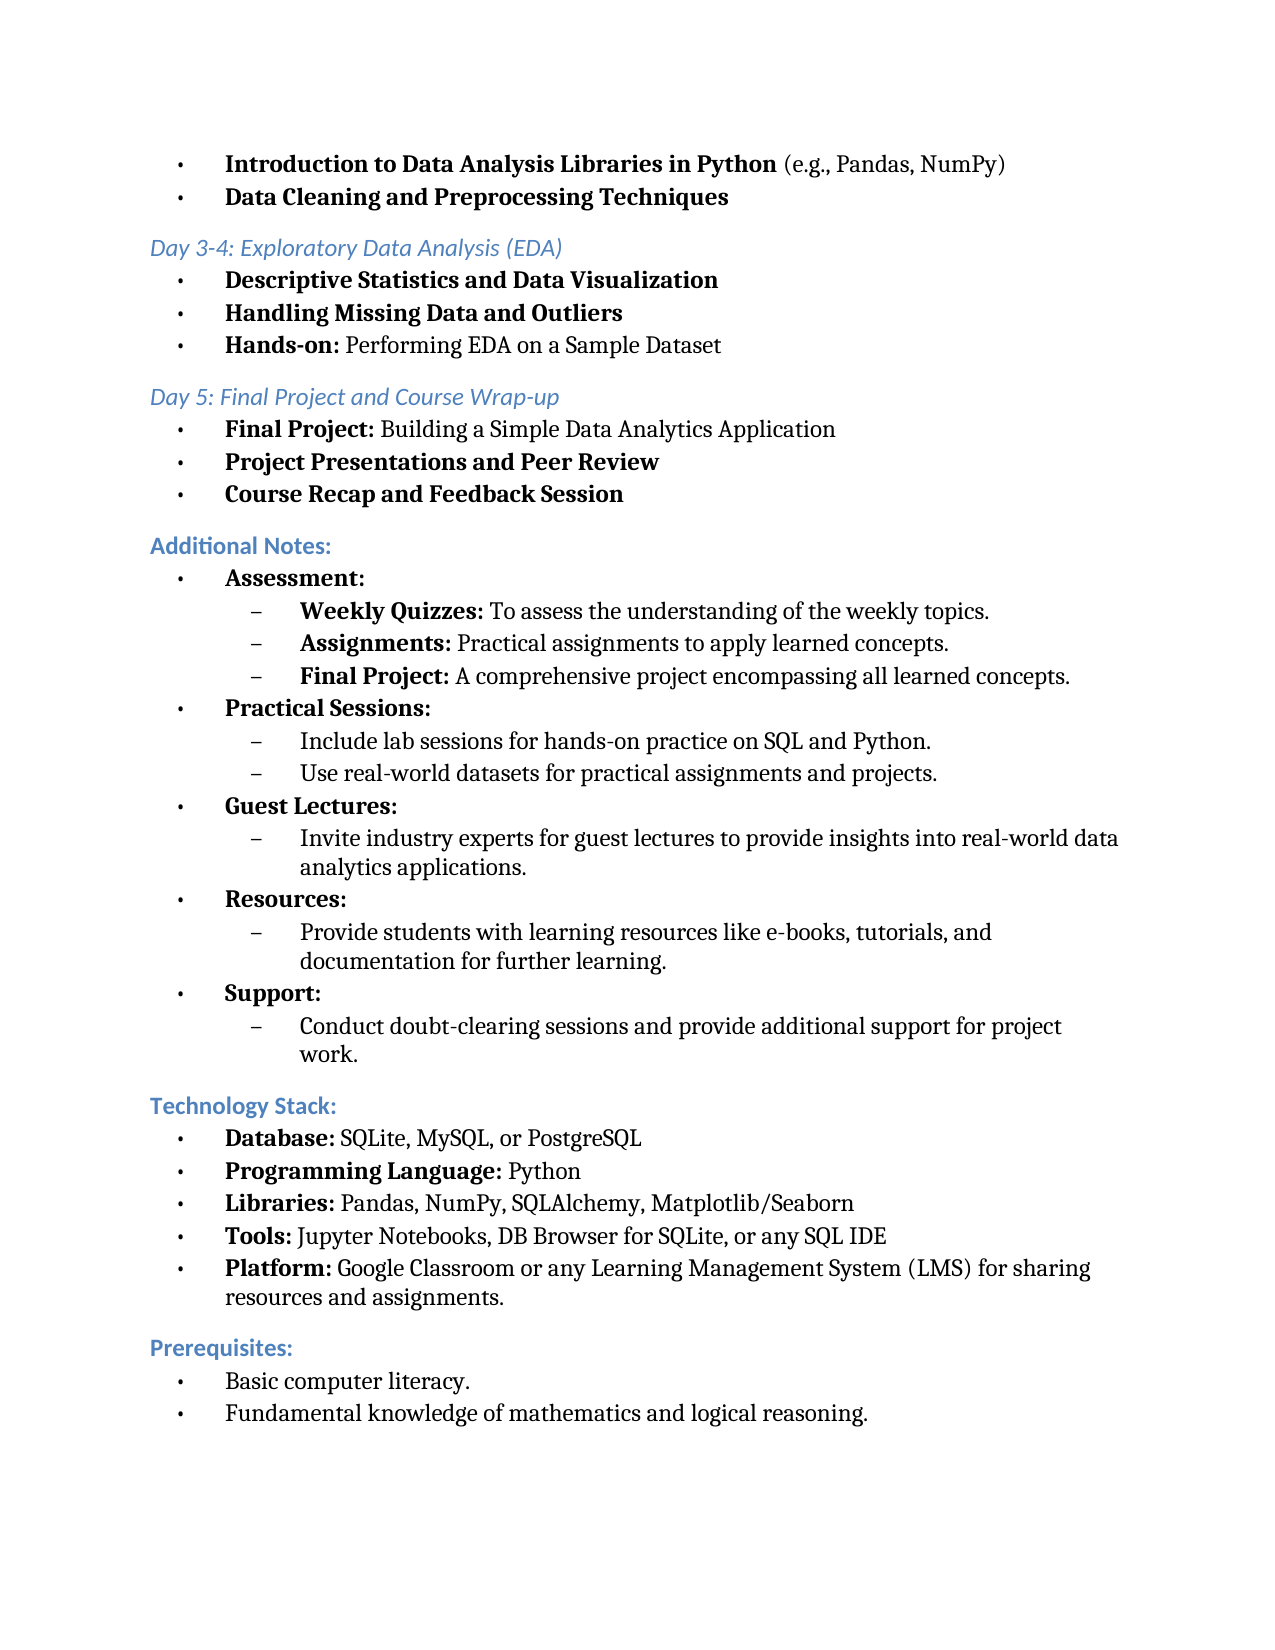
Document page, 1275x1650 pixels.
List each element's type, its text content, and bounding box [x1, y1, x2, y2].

list Descriptive Statistics and Data Visualization [175, 266, 1125, 295]
subtitle Additional Notes: [150, 530, 1125, 560]
list Conduct doubt-clearing sessions and provide additional support for project work. [250, 1012, 1125, 1069]
list Final Project: Building a Simple Data Analytics Application [175, 415, 1125, 444]
list Resources: [175, 885, 1125, 914]
list Include lab sessions for hands-on practice on SQL and Python. [250, 727, 1125, 755]
list Handling Missing Data and Outliers [175, 299, 1125, 328]
list Assessment: [175, 564, 1125, 593]
list Provide students with learning resources like e-books, tutorials, and documentation for further learning. [250, 918, 1125, 975]
list Project Presentations and Peer Review [175, 448, 1125, 476]
list Database: SQLite, MySQL, or PostgreSQL [175, 1124, 1125, 1153]
subtitle Day 5: Final Project and Course Wrap-up [150, 381, 1125, 411]
list Introduction to Data Analysis Libraries in Python (e.g., Pandas, NumPy) [175, 150, 1125, 179]
list Weekly Quizzes: To assess the understanding of the weekly topics. [250, 597, 1125, 625]
list Assignments: Practical assignments to apply learned concepts. [250, 629, 1125, 658]
list Final Project: A comprehensive project encompassing all learned concepts. [250, 662, 1125, 690]
list Support: [175, 979, 1125, 1008]
list Hands-on: Performing EDA on a Sample Dataset [175, 331, 1125, 360]
subtitle Day 3-4: Exploratory Data Analysis (EDA) [150, 232, 1125, 263]
list Basic computer literacy. [175, 1367, 1125, 1396]
subtitle Prerequisites: [150, 1332, 1125, 1363]
list Tools: Jupyter Notebooks, DB Browser for SQLite, or any SQL IDE [175, 1222, 1125, 1250]
subtitle Technology Stack: [150, 1090, 1125, 1120]
list Platform: Google Classroom or any Learning Management System (LMS) for sharing resources and assignments. [175, 1254, 1125, 1312]
list Fundamental knowledge of mathematics and logical reasoning. [175, 1399, 1125, 1428]
list Guest Lectures: [175, 792, 1125, 820]
list Programming Language: Python [175, 1157, 1125, 1185]
list Use real-world datasets for practical assignments and projects. [250, 759, 1125, 788]
list Invite industry experts for guest lectures to provide insights into real-world data analytics applications. [250, 824, 1125, 882]
list Course Recap and Feedback Session [175, 480, 1125, 509]
list Data Cleaning and Preprocessing Techniques [175, 182, 1125, 211]
list Practical Sessions: [175, 694, 1125, 723]
list Libraries: Pandas, NumPy, SQLAlchemy, Matplotlib/Seaborn [175, 1189, 1125, 1218]
